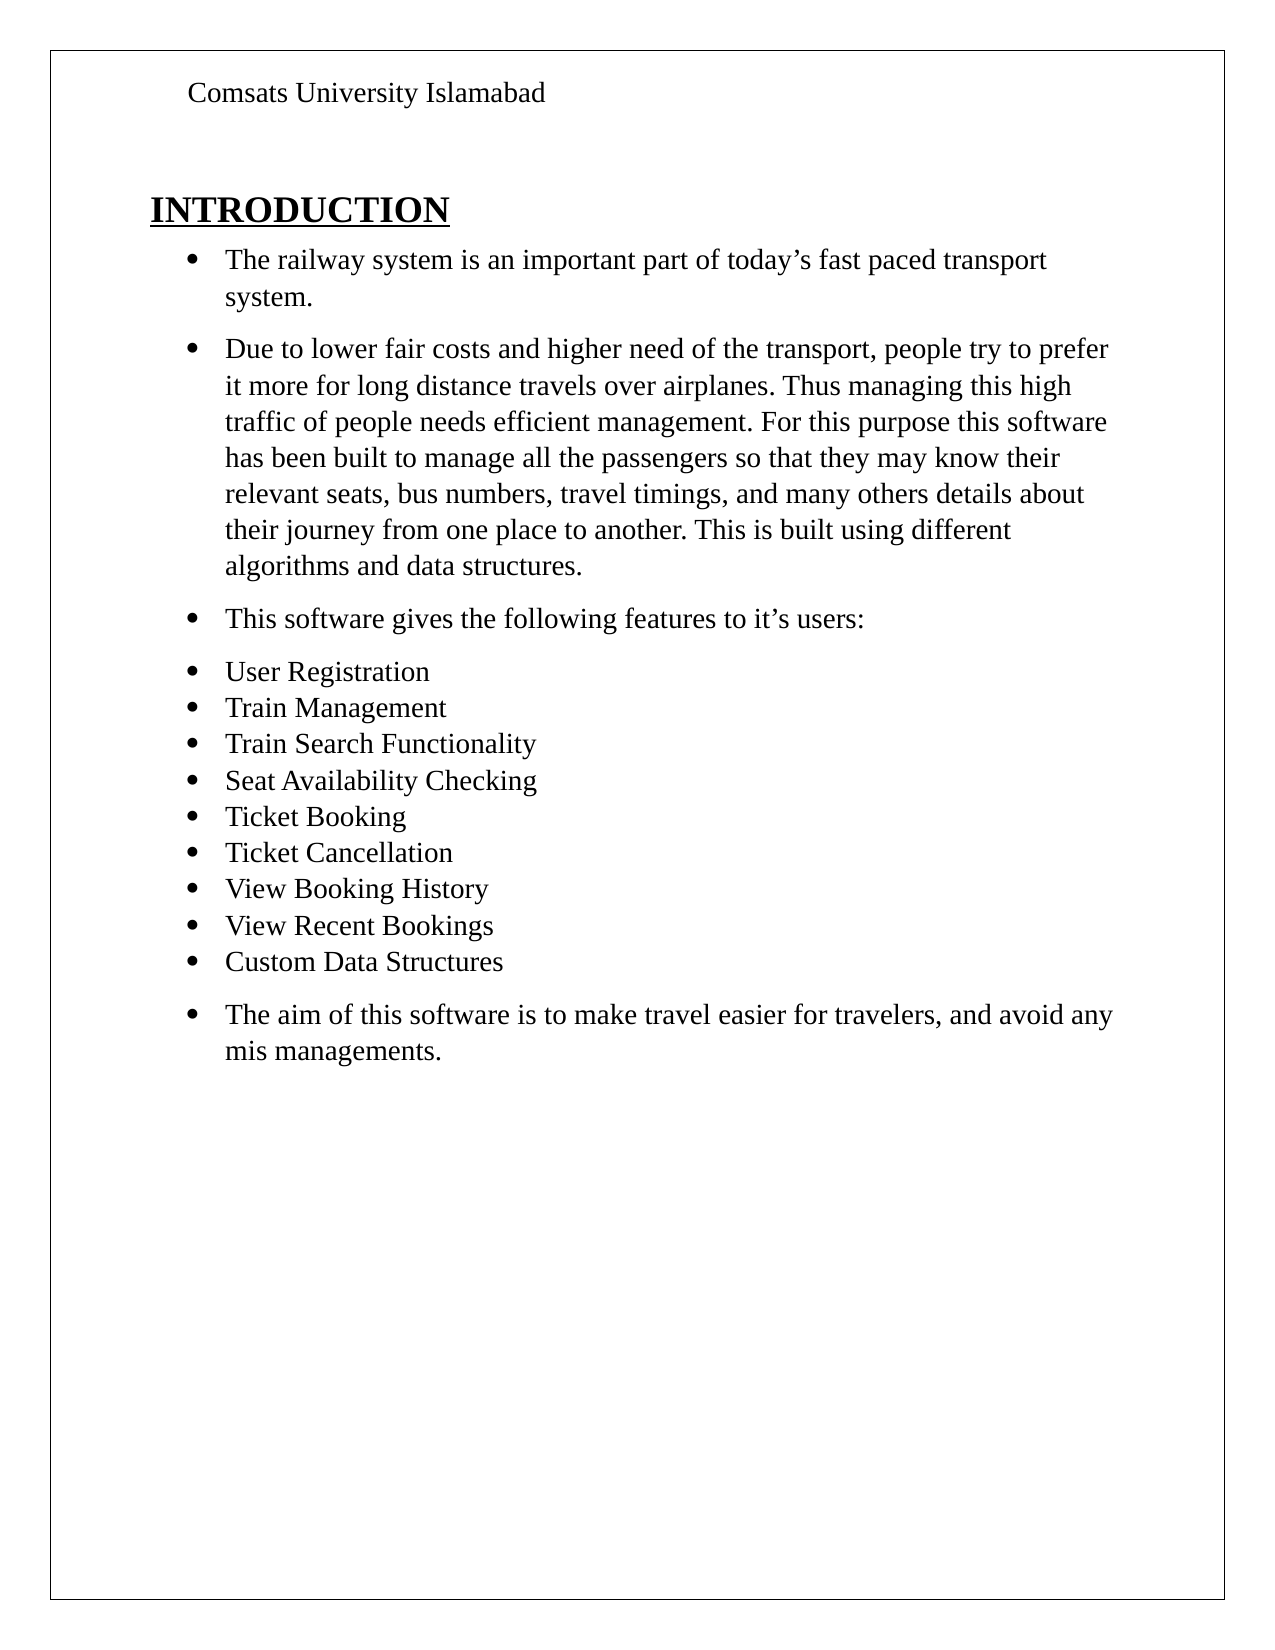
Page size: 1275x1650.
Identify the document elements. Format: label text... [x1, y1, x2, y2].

subtitle INTRODUCTION [150, 187, 1125, 231]
list Train Management [187, 690, 1125, 724]
text The railway system is an important part of today’s fast paced transport system. [187, 242, 1125, 312]
list Custom Data Structures [187, 944, 1125, 978]
text The aim of this software is to make travel easier for travelers, and avoid any mis managements. [187, 997, 1125, 1067]
text Due to lower fair costs and higher need of the transport, people try to prefer it more for long distance travels over airplanes. Thus managing this high traffic of people needs efficient management. For this purpose this software has been built to manage all the passengers so that they may know their relevant seats, bus numbers, travel timings, and many others details about their journey from one place to another. This is built using different algorithms and data structures. [187, 331, 1125, 582]
list Seat Availability Checking [187, 763, 1125, 797]
list View Recent Bookings [187, 908, 1125, 942]
list Train Search Functionality [187, 727, 1125, 760]
list Ticket Booking [187, 799, 1125, 833]
text This software gives the following features to it’s users: [187, 601, 1125, 635]
list View Booking History [187, 872, 1125, 905]
list Ticket Cancellation [187, 835, 1125, 869]
list User Registration [187, 654, 1125, 688]
